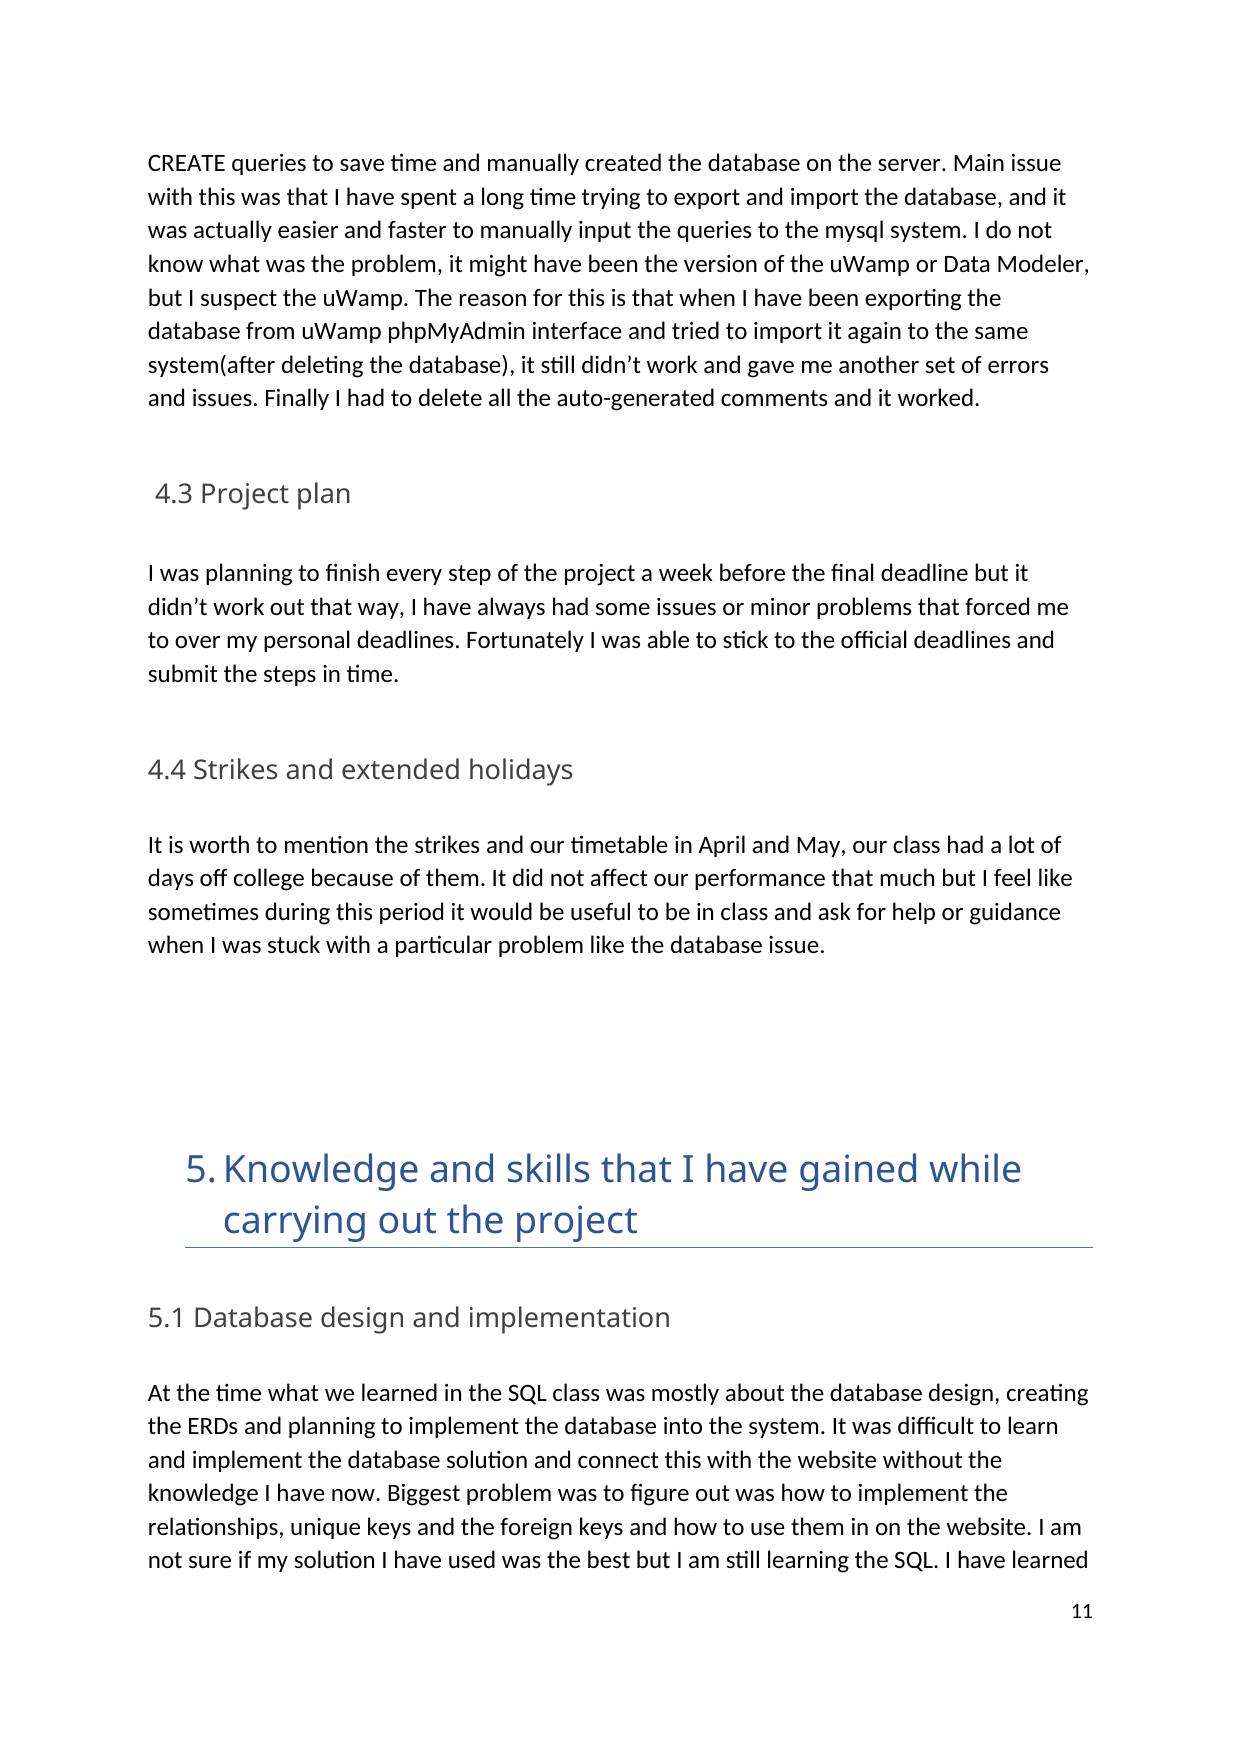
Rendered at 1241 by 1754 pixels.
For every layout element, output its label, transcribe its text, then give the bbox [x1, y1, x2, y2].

subtitle 4.3 Project plan [148, 474, 1093, 511]
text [148, 1377, 1093, 1575]
subtitle Knowledge and skills that I have gained while carrying out the project [185, 1143, 1093, 1247]
text I was planning to finish every step of the project a week before the final deadline but it didn’t work out that way, I have always had some issues or minor problems that forced me to over my personal deadlines. Fortunately I was able to stick to the official deadlines and submit the steps in time. [148, 557, 1093, 688]
text It is worth to mention the strikes and our timetable in April and May, our class had a lot of days off college because of them. It did not affect our performance that much but I feel like sometimes during this period it would be useful to be in class and ask for help or guidance when I was stuck with a particular problem like the database issue. [148, 829, 1093, 960]
subtitle 5.1 Database design and implementation [148, 1298, 1093, 1335]
subtitle 4.4 Strikes and extended holidays [148, 750, 1093, 787]
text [148, 148, 1093, 413]
